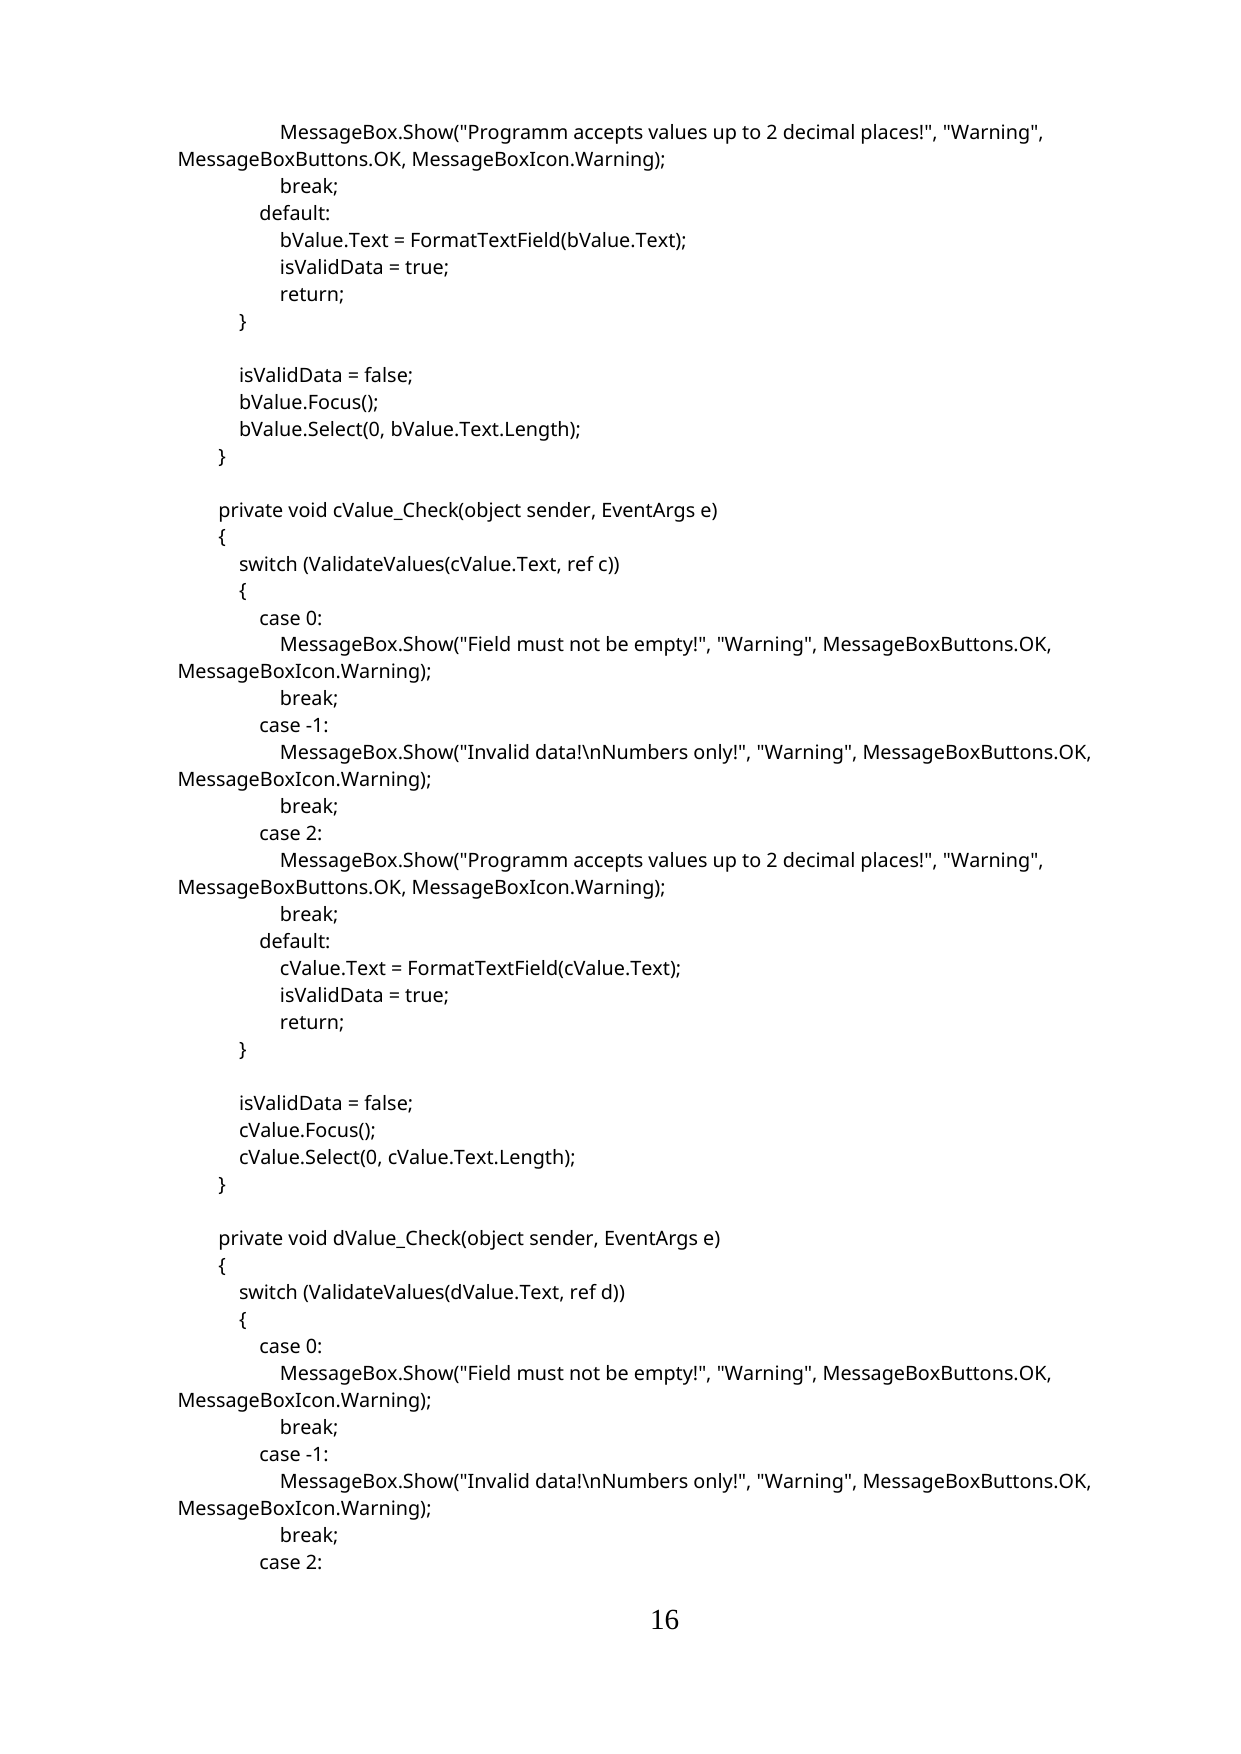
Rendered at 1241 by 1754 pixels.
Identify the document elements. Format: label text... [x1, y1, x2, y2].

text break; [177, 1413, 1152, 1440]
text MessageBox.Show("Invalid data!\nNumbers only!", "Warning", MessageBoxButtons.OK, MessageBoxIcon.Warning); [177, 739, 1152, 793]
text bValue.Focus(); [177, 388, 1152, 415]
text bValue.Text = FormatTextField(bValue.Text); [177, 226, 1152, 253]
text } [177, 442, 1152, 469]
text break; [177, 1521, 1152, 1548]
text private void dValue_Check(object sender, EventArgs e) [177, 1224, 1152, 1251]
text isValidData = false; [177, 1089, 1152, 1116]
text isValidData = true; [177, 981, 1152, 1008]
text } [177, 1035, 1152, 1062]
text isValidData = true; [177, 253, 1152, 280]
text MessageBox.Show("Invalid data!\nNumbers only!", "Warning", MessageBoxButtons.OK, MessageBoxIcon.Warning); [177, 1467, 1152, 1521]
text return; [177, 280, 1152, 307]
text default: [177, 199, 1152, 226]
text case -1: [177, 1440, 1152, 1467]
text { [177, 523, 1152, 550]
text break; [177, 901, 1152, 927]
text MessageBox.Show("Field must not be empty!", "Warning", MessageBoxButtons.OK, MessageBoxIcon.Warning); [177, 1359, 1152, 1413]
text MessageBox.Show("Field must not be empty!", "Warning", MessageBoxButtons.OK, MessageBoxIcon.Warning); [177, 631, 1152, 685]
text switch (ValidateValues(dValue.Text, ref d)) [177, 1278, 1152, 1305]
text } [177, 307, 1152, 334]
text MessageBox.Show("Programm accepts values up to 2 decimal places!", "Warning", MessageBoxButtons.OK, MessageBoxIcon.Warning); [177, 118, 1152, 172]
text case 0: [177, 604, 1152, 631]
text bValue.Select(0, bValue.Text.Length); [177, 415, 1152, 442]
text cValue.Text = FormatTextField(cValue.Text); [177, 954, 1152, 981]
text cValue.Select(0, cValue.Text.Length); [177, 1143, 1152, 1170]
text switch (ValidateValues(cValue.Text, ref c)) [177, 550, 1152, 577]
text case 0: [177, 1332, 1152, 1359]
text default: [177, 927, 1152, 954]
text break; [177, 793, 1152, 819]
text { [177, 1305, 1152, 1332]
text isValidData = false; [177, 361, 1152, 388]
text case 2: [177, 819, 1152, 847]
text break; [177, 685, 1152, 712]
text case 2: [177, 1548, 1152, 1575]
text return; [177, 1008, 1152, 1035]
text case -1: [177, 712, 1152, 739]
text cValue.Focus(); [177, 1116, 1152, 1143]
text } [177, 1170, 1152, 1197]
text MessageBox.Show("Programm accepts values up to 2 decimal places!", "Warning", MessageBoxButtons.OK, MessageBoxIcon.Warning); [177, 847, 1152, 901]
text private void cValue_Check(object sender, EventArgs e) [177, 496, 1152, 523]
text { [177, 577, 1152, 604]
text break; [177, 172, 1152, 199]
text { [177, 1251, 1152, 1278]
